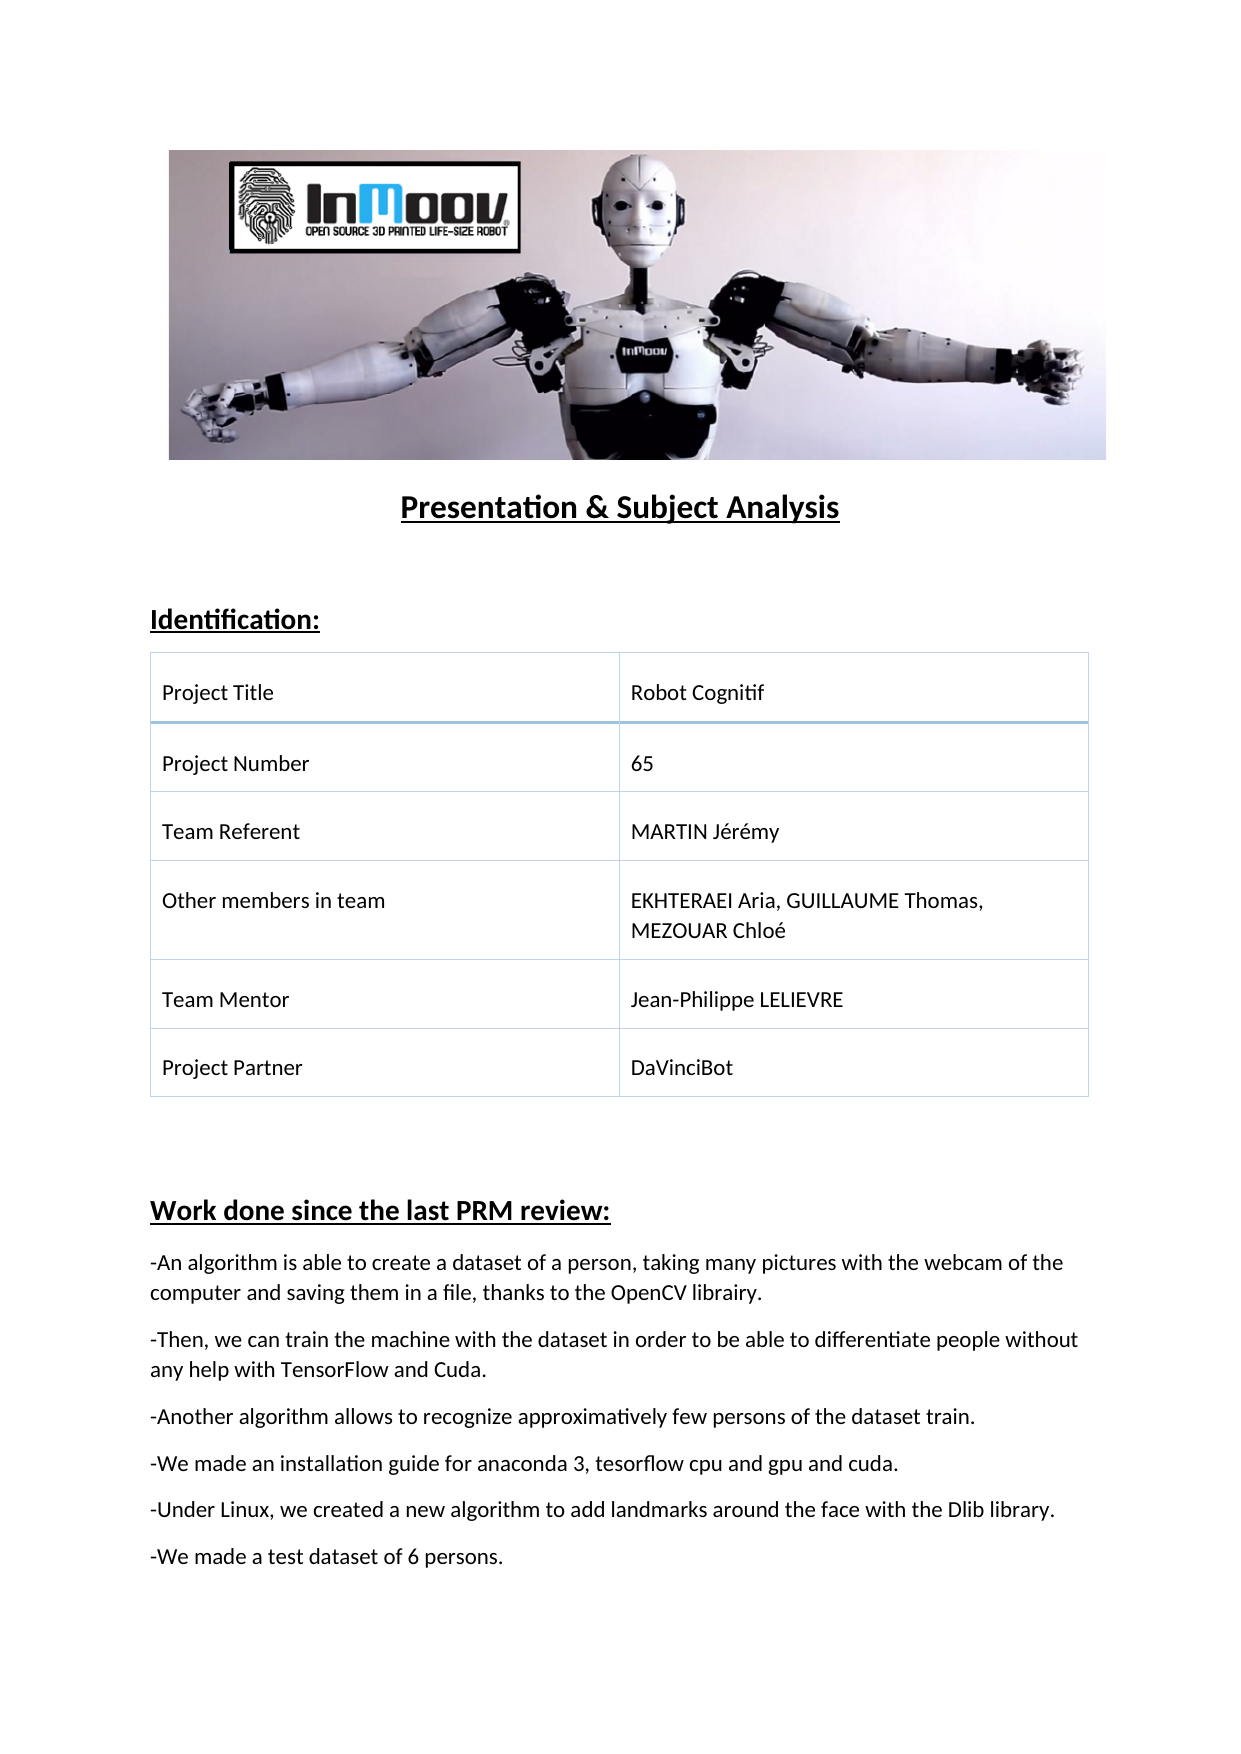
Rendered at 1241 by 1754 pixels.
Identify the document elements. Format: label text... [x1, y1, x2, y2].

table_header Robot Cognitif [620, 653, 1088, 721]
table_cell Other members in team [151, 861, 619, 959]
table_cell Project Partner [151, 1029, 619, 1096]
text -Under Linux, we created a new algorithm to add landmarks around the face with the Dlib library. [150, 1496, 1090, 1523]
text Identification: [150, 601, 1090, 637]
text -Another algorithm allows to recognize approximatively few persons of the dataset train. [150, 1402, 1090, 1430]
table_cell Team Mentor [151, 960, 619, 1027]
text Work done since the last PRM review: [150, 1192, 1090, 1228]
text Presentation & Subject Analysis [150, 487, 1090, 527]
table_header Project Title [151, 653, 619, 721]
text -Then, we can train the machine with the dataset in order to be able to differentiate people without any help with TensorFlow and Cuda. [150, 1325, 1090, 1383]
text -An algorithm is able to create a dataset of a person, taking many pictures with the webcam of the computer and saving them in a file, thanks to the OpenCV librairy. [150, 1248, 1090, 1306]
table_cell Team Referent [151, 792, 619, 860]
table_cell EKHTERAEI Aria, GUILLAUME Thomas, MEZOUAR Chloé [620, 861, 1088, 959]
table_cell Jean-Philippe LELIEVRE [620, 960, 1088, 1027]
table_cell MARTIN Jérémy [620, 792, 1088, 860]
table_cell Project Number [151, 724, 619, 791]
table_cell DaVinciBot [620, 1029, 1088, 1096]
table_cell 65 [620, 724, 1088, 791]
text -We made an installation guide for anaconda 3, tesorflow cpu and gpu and cuda. [150, 1449, 1090, 1477]
text -We made a test dataset of 6 persons. [150, 1542, 1090, 1570]
